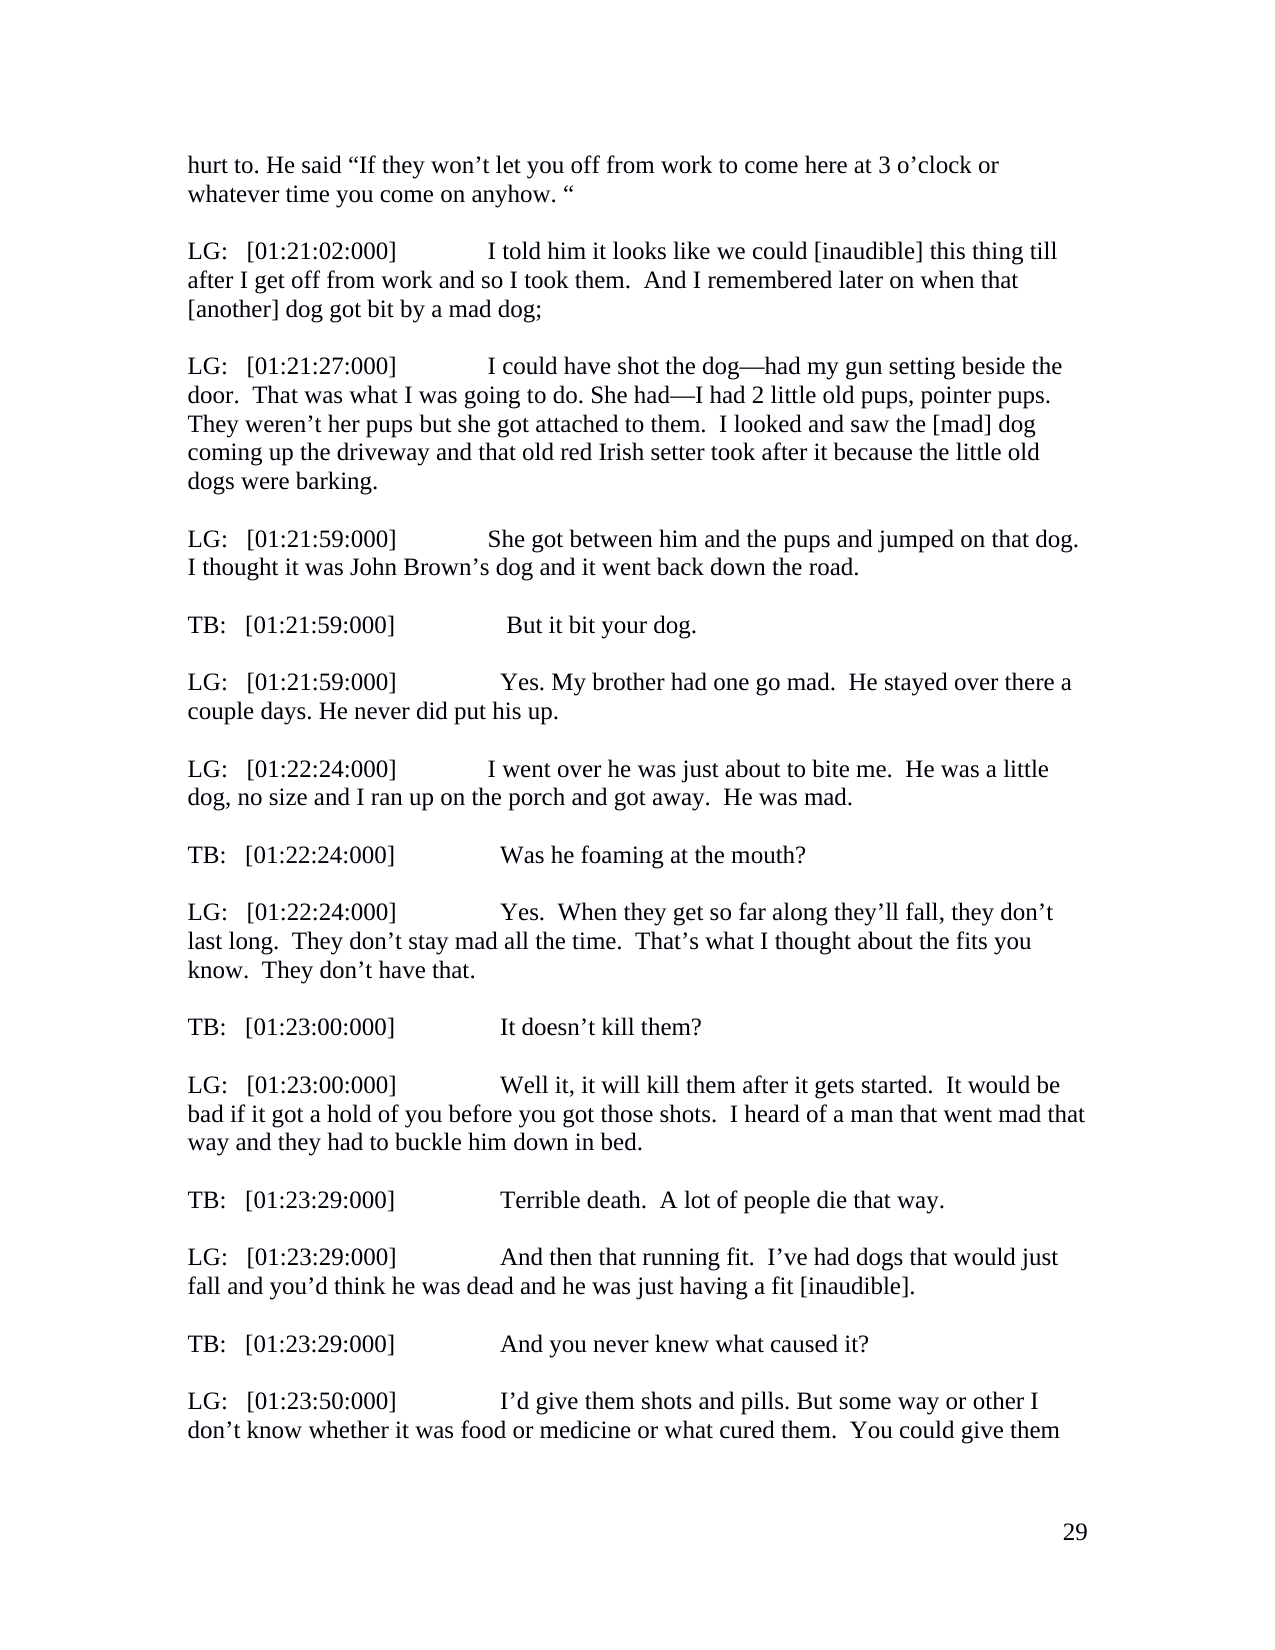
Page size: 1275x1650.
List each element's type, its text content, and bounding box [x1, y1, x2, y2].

text LG: [01:21:02:000] I told him it looks like we could [inaudible] this thing till after I get off from work and so I took them. And I remembered later on when that [another] dog got bit by a mad dog; [187, 236, 1087, 322]
text LG: [01:23:29:000] And then that running fit. I’ve had dogs that would just fall and you’d think he was dead and he was just having a fit [inaudible]. [187, 1242, 1087, 1300]
text LG: [01:21:59:000] She got between him and the pups and jumped on that dog. I thought it was John Brown’s dog and it went back down the road. [187, 524, 1087, 581]
text LG: [01:22:24:000] Yes. When they get so far along they’ll fall, they don’t last long. They don’t stay mad all the time. That’s what I thought about the fits you know. They don’t have that. [187, 897, 1087, 984]
text TB: [01:23:00:000] It doesn’t kill them? [187, 1012, 1087, 1041]
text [187, 150, 1087, 207]
text TB: [01:23:29:000] Terrible death. A lot of people die that way. [187, 1185, 1087, 1214]
text LG: [01:21:59:000] Yes. My brother had one go mad. He stayed over there a couple days. He never did put his up. [187, 667, 1087, 725]
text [187, 1386, 1087, 1444]
text LG: [01:23:00:000] Well it, it will kill them after it gets started. It would be bad if it got a hold of you before you got those shots. I heard of a man that went mad that way and they had to buckle him down in bed. [187, 1070, 1087, 1156]
text TB: [01:22:24:000] Was he foaming at the mouth? [187, 840, 1087, 869]
text LG: [01:21:27:000] I could have shot the dog—had my gun setting beside the door. That was what I was going to do. She had—I had 2 little old pups, pointer pups. They weren’t her pups but she got attached to them. I looked and saw the [mad] dog coming up the driveway and that old red Irish setter took after it because the little old dogs were barking. [187, 351, 1087, 495]
text TB: [01:23:29:000] And you never knew what caused it? [187, 1329, 1087, 1357]
text TB: [01:21:59:000] But it bit your dog. [187, 610, 1087, 639]
text LG: [01:22:24:000] I went over he was just about to bite me. He was a little dog, no size and I ran up on the porch and got away. He was mad. [187, 754, 1087, 811]
